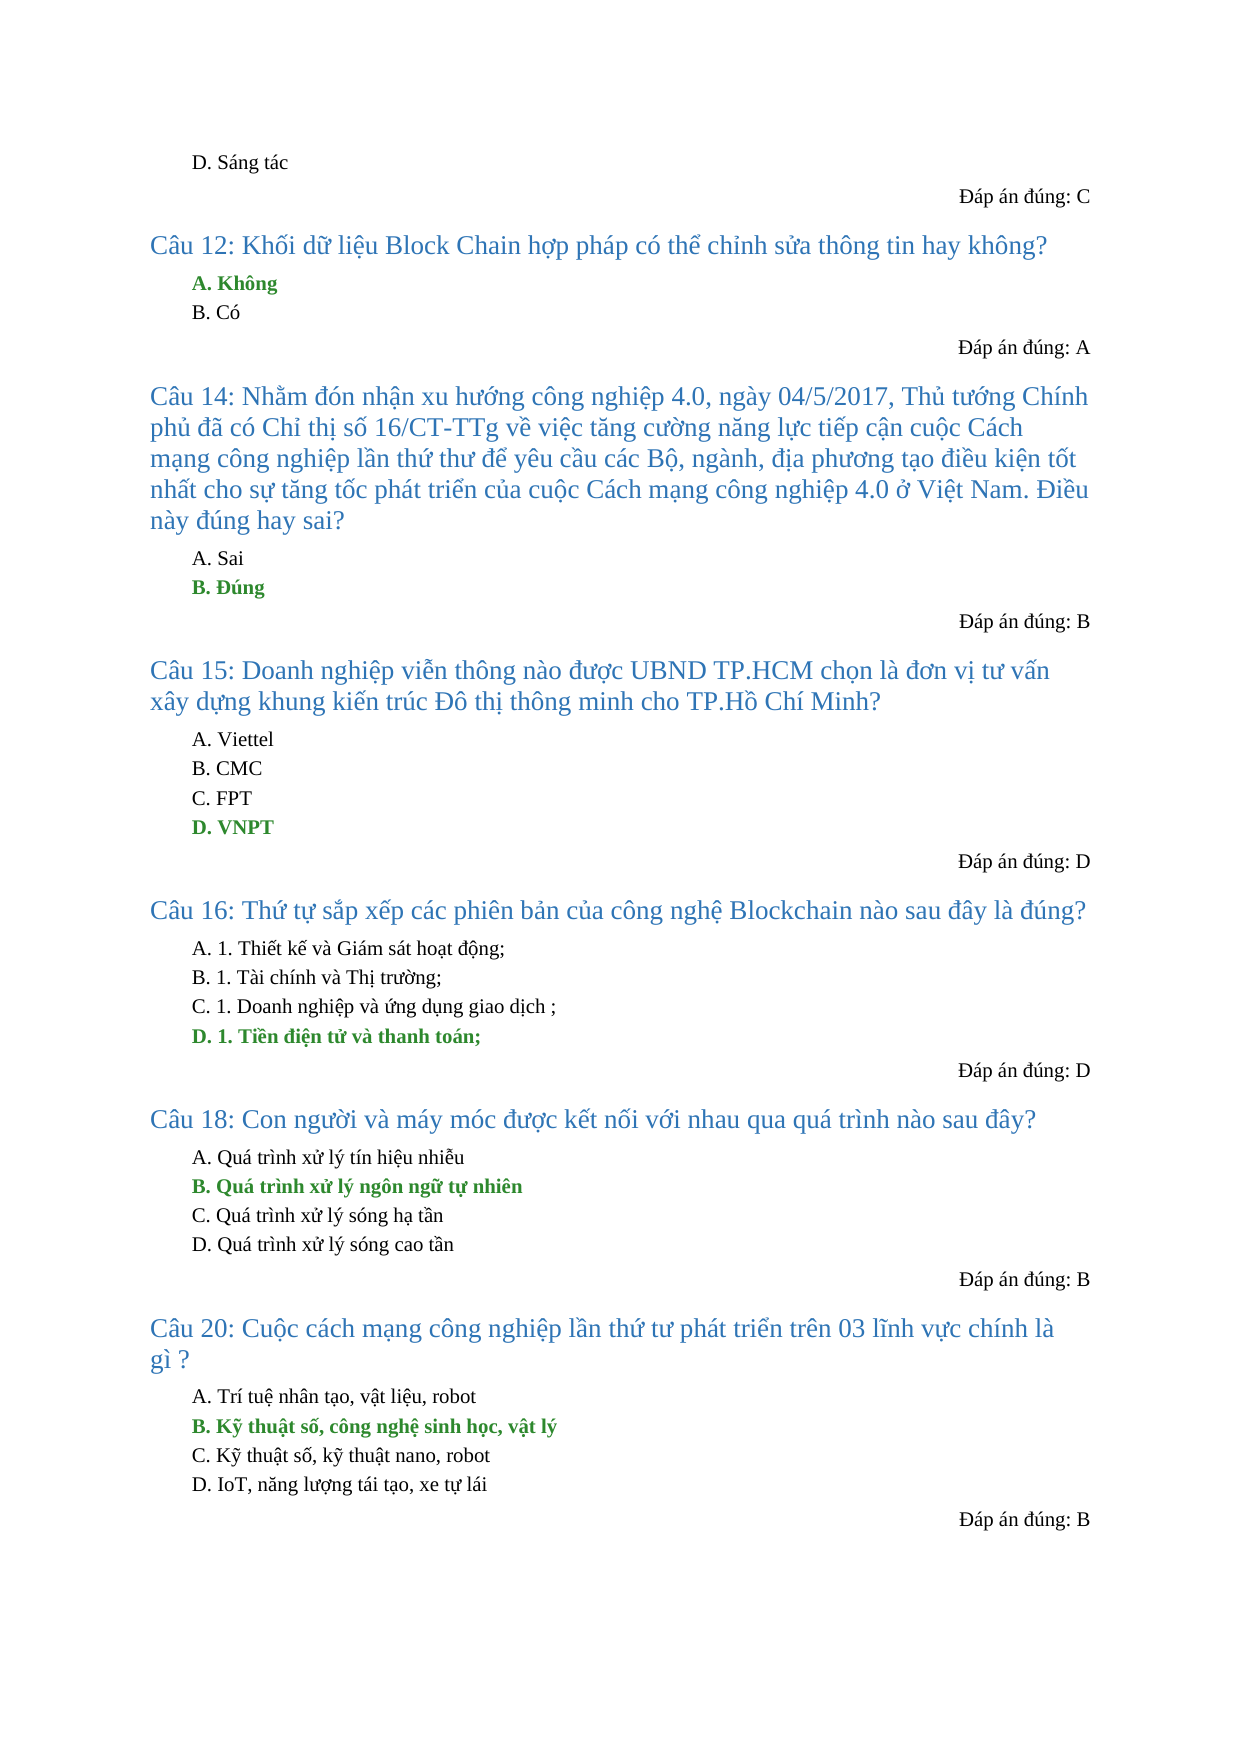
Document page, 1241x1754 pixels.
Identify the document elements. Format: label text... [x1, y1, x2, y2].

text C. FPT [192, 786, 1090, 810]
text B. Quá trình xử lý ngôn ngữ tự nhiên [192, 1174, 1090, 1198]
text B. 1. Tài chính và Thị trường; [192, 965, 1090, 989]
text C. Kỹ thuật số, kỹ thuật nano, robot [192, 1443, 1090, 1467]
text A. Trí tuệ nhân tạo, vật liệu, robot [192, 1384, 1090, 1408]
subtitle Câu 15: Doanh nghiệp viễn thông nào được UBND TP.HCM chọn là đơn vị tư vấn xây dựng khung kiến trúc Đô thị thông minh cho TP.Hồ Chí Minh? [150, 654, 1090, 717]
subtitle Câu 20: Cuộc cách mạng công nghiệp lần thứ tư phát triển trên 03 lĩnh vực chính là gì ? [150, 1312, 1090, 1374]
text A. Không [192, 271, 1090, 295]
text C. 1. Doanh nghiệp và ứng dụng giao dịch ; [192, 994, 1090, 1018]
text C. Quá trình xử lý sóng hạ tần [192, 1203, 1090, 1227]
text D. IoT, năng lượng tái tạo, xe tự lái [192, 1472, 1090, 1496]
text A. Viettel [192, 727, 1090, 751]
text B. Kỹ thuật số, công nghệ sinh học, vật lý [192, 1414, 1090, 1438]
text Đáp án đúng: B [150, 609, 1090, 633]
subtitle Câu 16: Thứ tự sắp xếp các phiên bản của công nghệ Blockchain nào sau đây là đúng? [150, 894, 1090, 925]
subtitle Câu 12: Khối dữ liệu Block Chain hợp pháp có thể chỉnh sửa thông tin hay không? [150, 229, 1090, 261]
text B. CMC [192, 756, 1090, 780]
text Đáp án đúng: A [150, 335, 1090, 359]
text A. Quá trình xử lý tín hiệu nhiễu [192, 1144, 1090, 1169]
text Đáp án đúng: B [150, 1507, 1090, 1531]
text Đáp án đúng: B [150, 1267, 1090, 1291]
text Đáp án đúng: D [150, 849, 1090, 873]
text Đáp án đúng: D [150, 1058, 1090, 1082]
subtitle Câu 18: Con người và máy móc được kết nối với nhau qua quá trình nào sau đây? [150, 1103, 1090, 1134]
subtitle Câu 14: Nhằm đón nhận xu hướng công nghiệp 4.0, ngày 04/5/2017, Thủ tướng Chính phủ đã có Chỉ thị số 16/CT-TTg về việc tăng cường năng lực tiếp cận cuộc Cách mạng công nghiệp lần thứ thư để yêu cầu các Bộ, ngành, địa phương tạo điều kiện tốt nhất cho sự tăng tốc phát triển của cuộc Cách mạng công nghiệp 4.0 ở Việt Nam. Điều này đúng hay sai? [150, 379, 1090, 535]
text Đáp án đúng: C [150, 184, 1090, 208]
text B. Có [192, 300, 1090, 324]
text D. Quá trình xử lý sóng cao tần [192, 1232, 1090, 1256]
text A. 1. Thiết kế và Giám sát hoạt động; [192, 936, 1090, 960]
text D. 1. Tiền điện tử và thanh toán; [192, 1024, 1090, 1048]
text A. Sai [192, 546, 1090, 570]
text D. VNPT [192, 815, 1090, 839]
text B. Đúng [192, 575, 1090, 599]
text D. Sáng tác [192, 150, 1090, 174]
